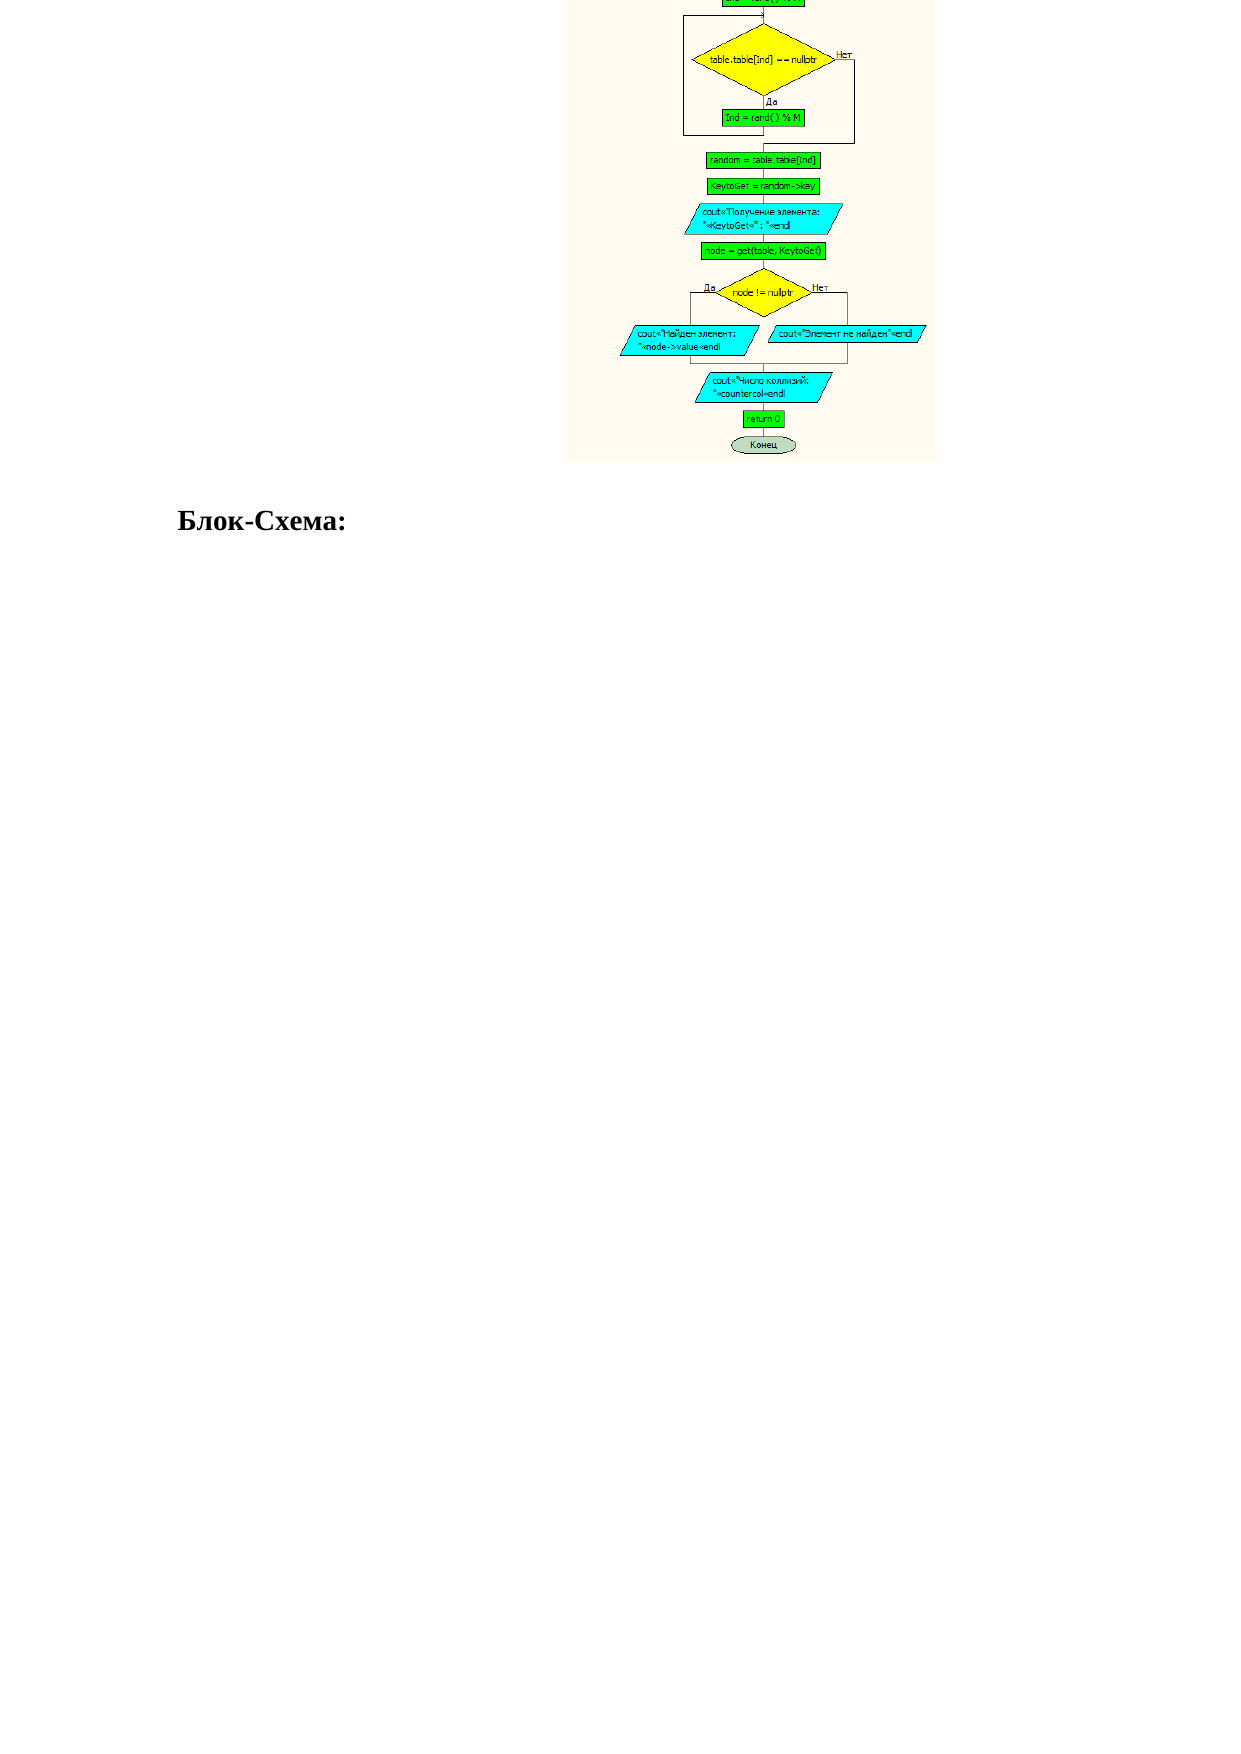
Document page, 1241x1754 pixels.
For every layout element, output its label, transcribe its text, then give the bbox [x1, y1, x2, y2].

picture [564, 0, 937, 462]
text Блок-Схема: [177, 503, 1152, 537]
